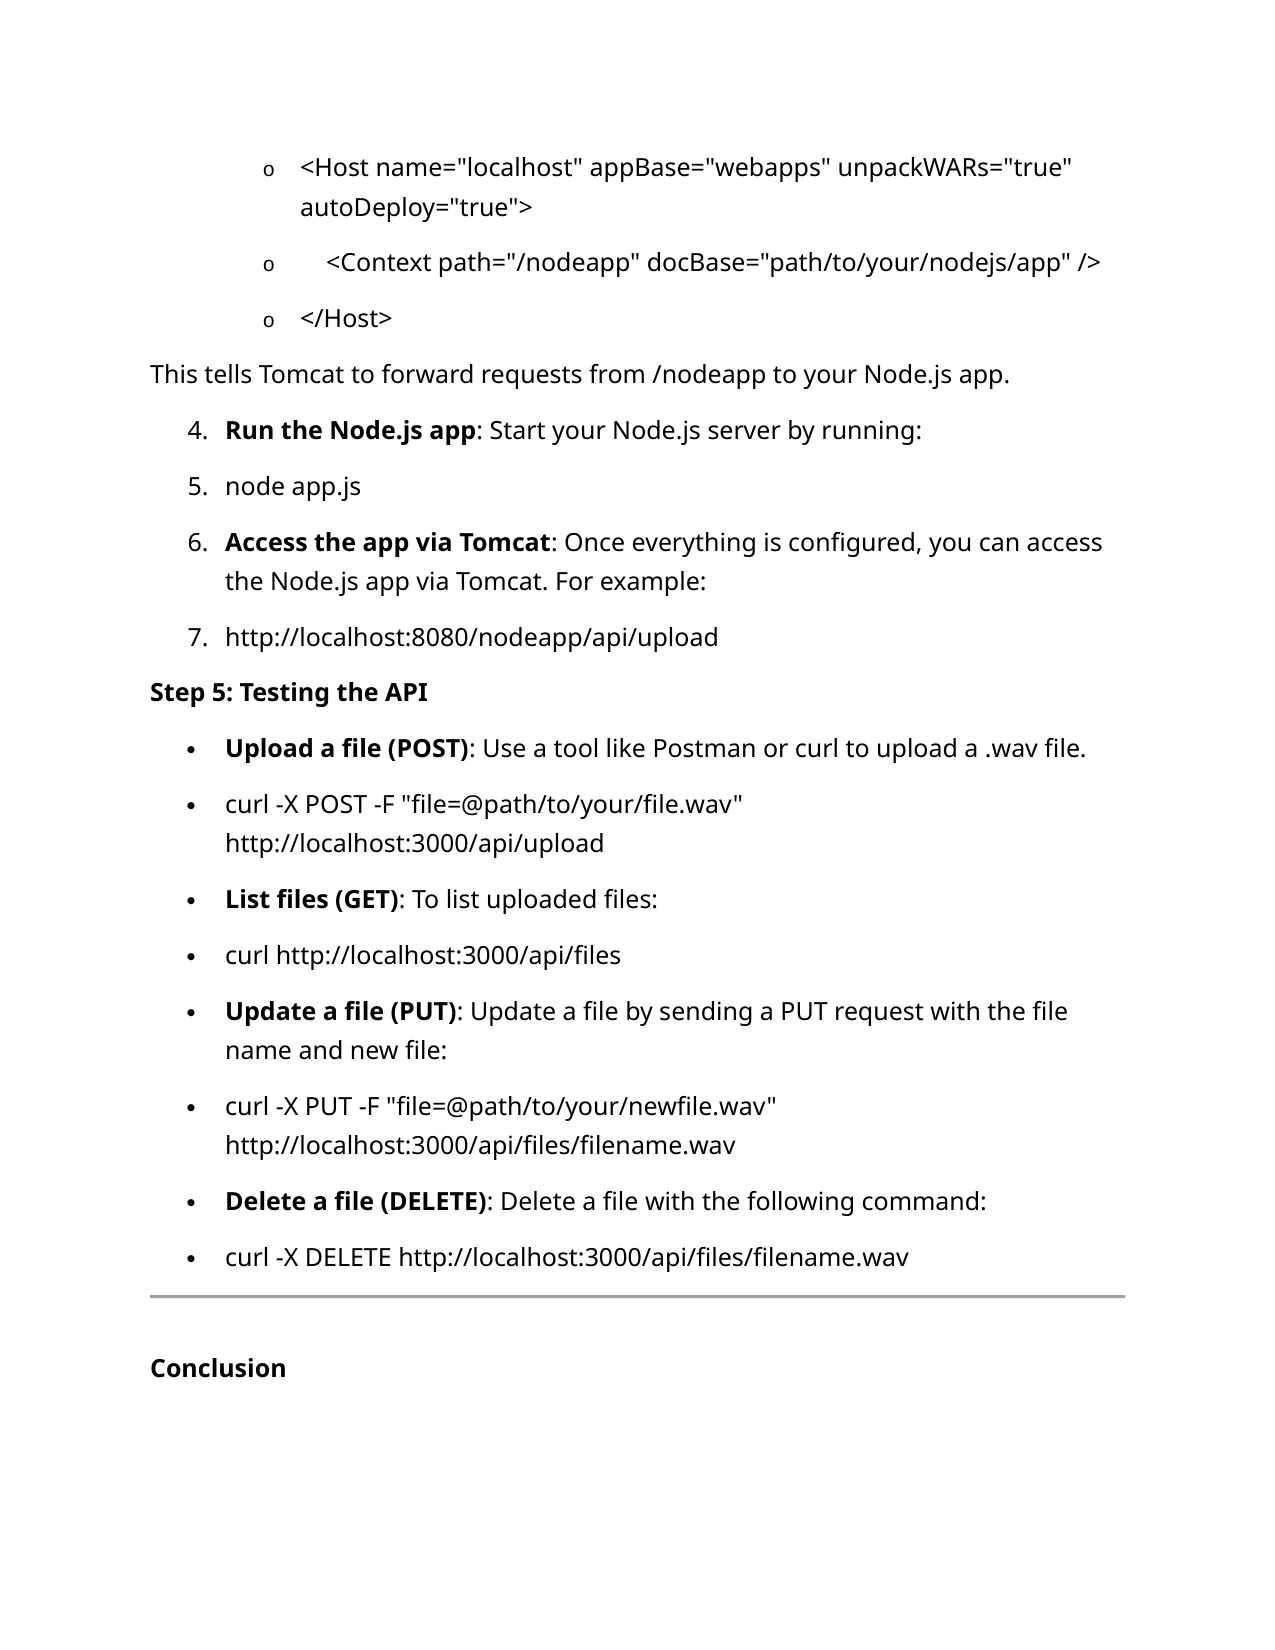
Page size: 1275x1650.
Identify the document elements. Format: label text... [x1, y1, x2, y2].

list Update a file (PUT): Update a file by sending a PUT request with the file name and new file: [187, 993, 1125, 1067]
text This tells Tomcat to forward requests from /nodeapp to your Node.js app. [150, 357, 1125, 391]
list List files (GET): To list uploaded files: [187, 882, 1125, 916]
list Delete a file (DELETE): Delete a file with the following command: [187, 1183, 1125, 1217]
text Conclusion [150, 1351, 1125, 1385]
list node app.js [187, 468, 1125, 502]
list curl -X PUT -F "file=@path/to/your/newfile.wav" http://localhost:3000/api/files/filename.wav [187, 1088, 1125, 1162]
list Access the app via Tomcat: Once everything is configured, you can access the Node.js app via Tomcat. For example: [187, 524, 1125, 597]
list <Host name="localhost" appBase="webapps" unpackWARs="true" autoDeploy="true"> [262, 150, 1125, 223]
list curl -X DELETE http://localhost:3000/api/files/filename.wav [187, 1239, 1125, 1273]
list </Host> [262, 301, 1125, 335]
list curl http://localhost:3000/api/files [187, 937, 1125, 972]
list curl -X POST -F "file=@path/to/your/file.wav" http://localhost:3000/api/upload [187, 787, 1125, 860]
list Upload a file (POST): Use a tool like Postman or curl to upload a .wav file. [187, 731, 1125, 765]
text Step 5: Testing the API [150, 675, 1125, 709]
list Run the Node.js app: Start your Node.js server by running: [187, 412, 1125, 447]
list <Context path="/nodeapp" docBase="path/to/your/nodejs/app" /> [262, 245, 1125, 279]
list http://localhost:8080/nodeapp/api/upload [187, 619, 1125, 653]
